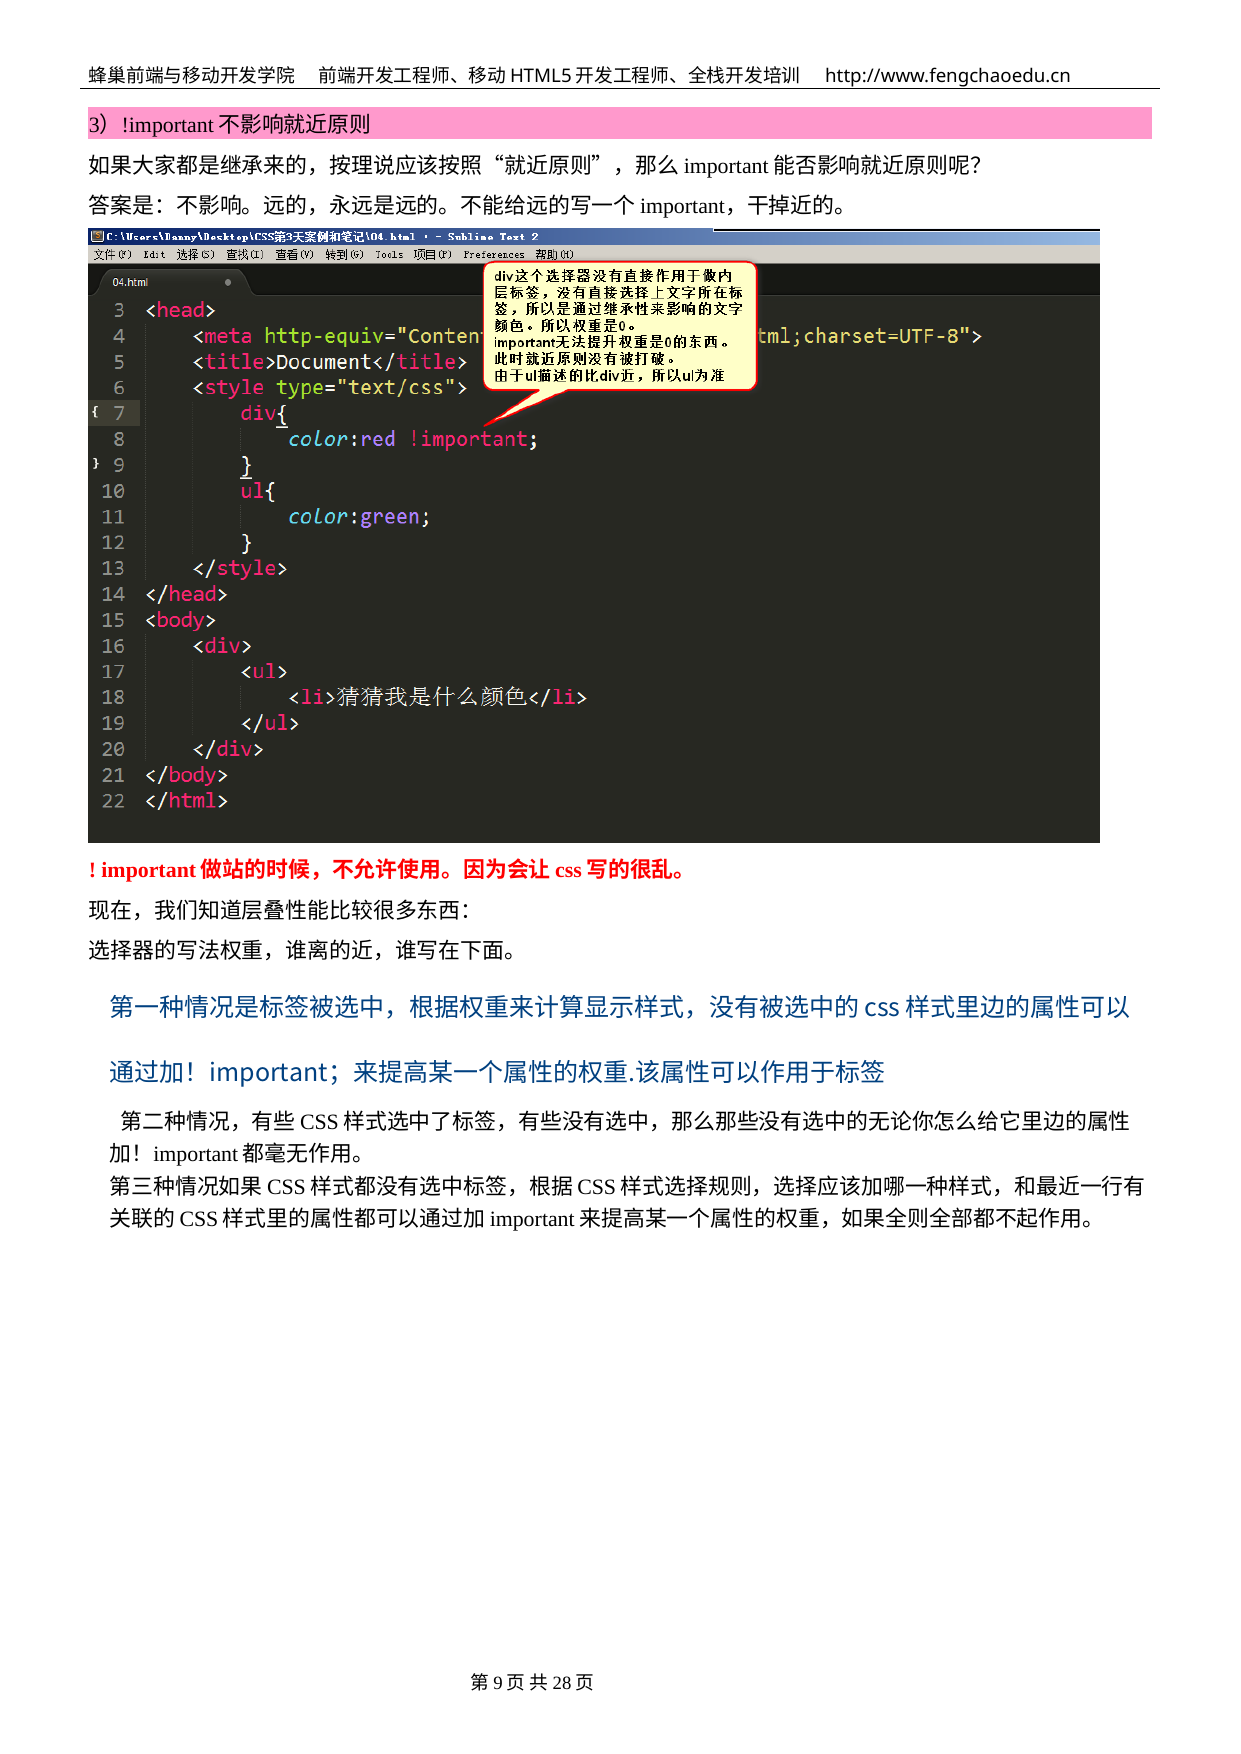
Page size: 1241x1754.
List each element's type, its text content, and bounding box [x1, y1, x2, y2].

text 第三种情况如果CSS样式都没有选中标签，根据CSS样式选择规则，选择应该加哪一种样式，和最近一行有关联的CSS样式里的属性都可以通过加important来提高某一个属性的权重，如果全则全部都不起作用。 [109, 1168, 1152, 1233]
text 第二种情况，有些CSS样式选中了标签，有些没有选中，那么那些没有选中的无论你怎么给它里边的属性加！important都毫无作用。 [109, 1103, 1152, 1168]
text 答案是：不影响。远的，永远是远的。不能给远的写一个important，干掉近的。 [88, 188, 1152, 220]
text 选择器的写法权重，谁离的近，谁写在下面。 [88, 933, 1152, 965]
text 现在，我们知道层叠性能比较很多东西： [88, 892, 1152, 925]
text 如果大家都是继承来的，按理说应该按照“就近原则”，那么important能否影响就近原则呢？ [88, 147, 1152, 180]
picture [88, 228, 1100, 843]
text ! important做站的时候，不允许使用。因为会让css写的很乱。 [88, 852, 1152, 884]
text 3）!important不影响就近原则 [88, 107, 1152, 139]
text 第一种情况是标签被选中，根据权重来计算显示样式，没有被选中的css样式里边的属性可以通过加！important；来提高某一个属性的权重.该属性可以作用于标签 [109, 973, 1152, 1103]
